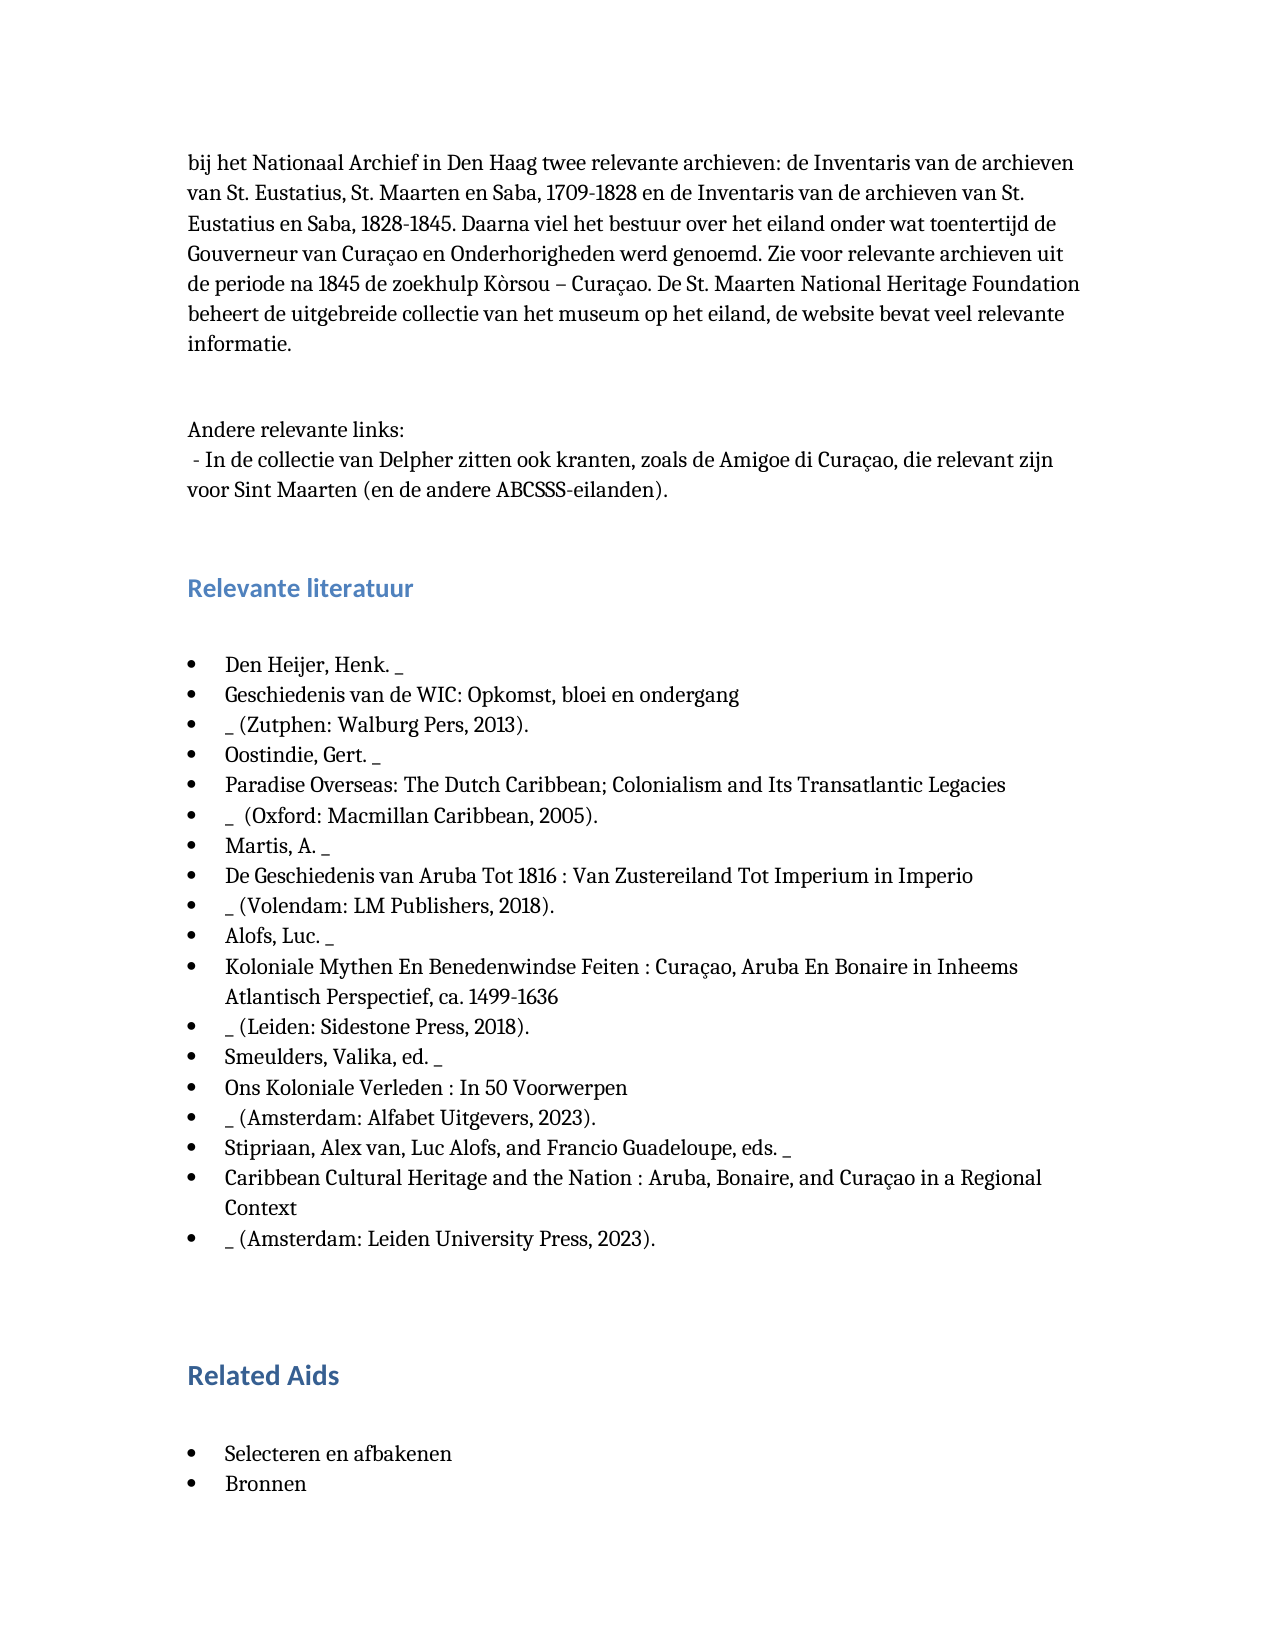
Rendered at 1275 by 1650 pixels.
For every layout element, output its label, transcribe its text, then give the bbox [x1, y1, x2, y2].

list Koloniale Mythen En Benedenwindse Feiten : Curaçao, Aruba En Bonaire in Inheems Atlantisch Perspectief, ca. 1499-1636 [187, 953, 1087, 1010]
list _ (Volendam: LM Publishers, 2018). [187, 893, 1087, 919]
subtitle Relevante literatuur [187, 571, 1087, 604]
list _ (Oxford: Macmillan Caribbean, 2005). [187, 802, 1087, 829]
list _ (Amsterdam: Alfabet Uitgevers, 2023). [187, 1104, 1087, 1131]
list Stipriaan, Alex van, Luc Alofs, and Francio Guadeloupe, eds. _ [187, 1135, 1087, 1161]
list Smeulders, Valika, ed. _ [187, 1044, 1087, 1071]
list _ (Leiden: Sidestone Press, 2018). [187, 1014, 1087, 1040]
list _ (Amsterdam: Leiden University Press, 2023). [187, 1225, 1087, 1252]
list De Geschiedenis van Aruba Tot 1816 : Van Zustereiland Tot Imperium in Imperio [187, 863, 1087, 889]
list Bronnen [187, 1471, 1087, 1497]
list Den Heijer, Henk. _ [187, 651, 1087, 678]
list _ (Zutphen: Walburg Pers, 2013). [187, 712, 1087, 738]
list Oostindie, Gert. _ [187, 742, 1087, 768]
list Paradise Overseas: The Dutch Caribbean; Colonialism and Its Transatlantic Legacies [187, 772, 1087, 799]
list Ons Koloniale Verleden : In 50 Voorwerpen [187, 1074, 1087, 1101]
text Andere relevante links: - In de collectie van Delpher zitten ook kranten, zoals de Amigoe di Curaçao, die relevant zijn voor Sint Maarten (en de andere ABCSSS-eilanden). [187, 417, 1087, 503]
subtitle Related Aids [187, 1357, 1087, 1392]
list Geschiedenis van de WIC: Opkomst, bloei en ondergang [187, 682, 1087, 708]
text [187, 150, 1087, 358]
list Caribbean Cultural Heritage and the Nation : Aruba, Bonaire, and Curaçao in a Regional Context [187, 1165, 1087, 1222]
list Martis, A. _ [187, 833, 1087, 859]
list Alofs, Luc. _ [187, 923, 1087, 950]
list Selecteren en afbakenen [187, 1440, 1087, 1467]
